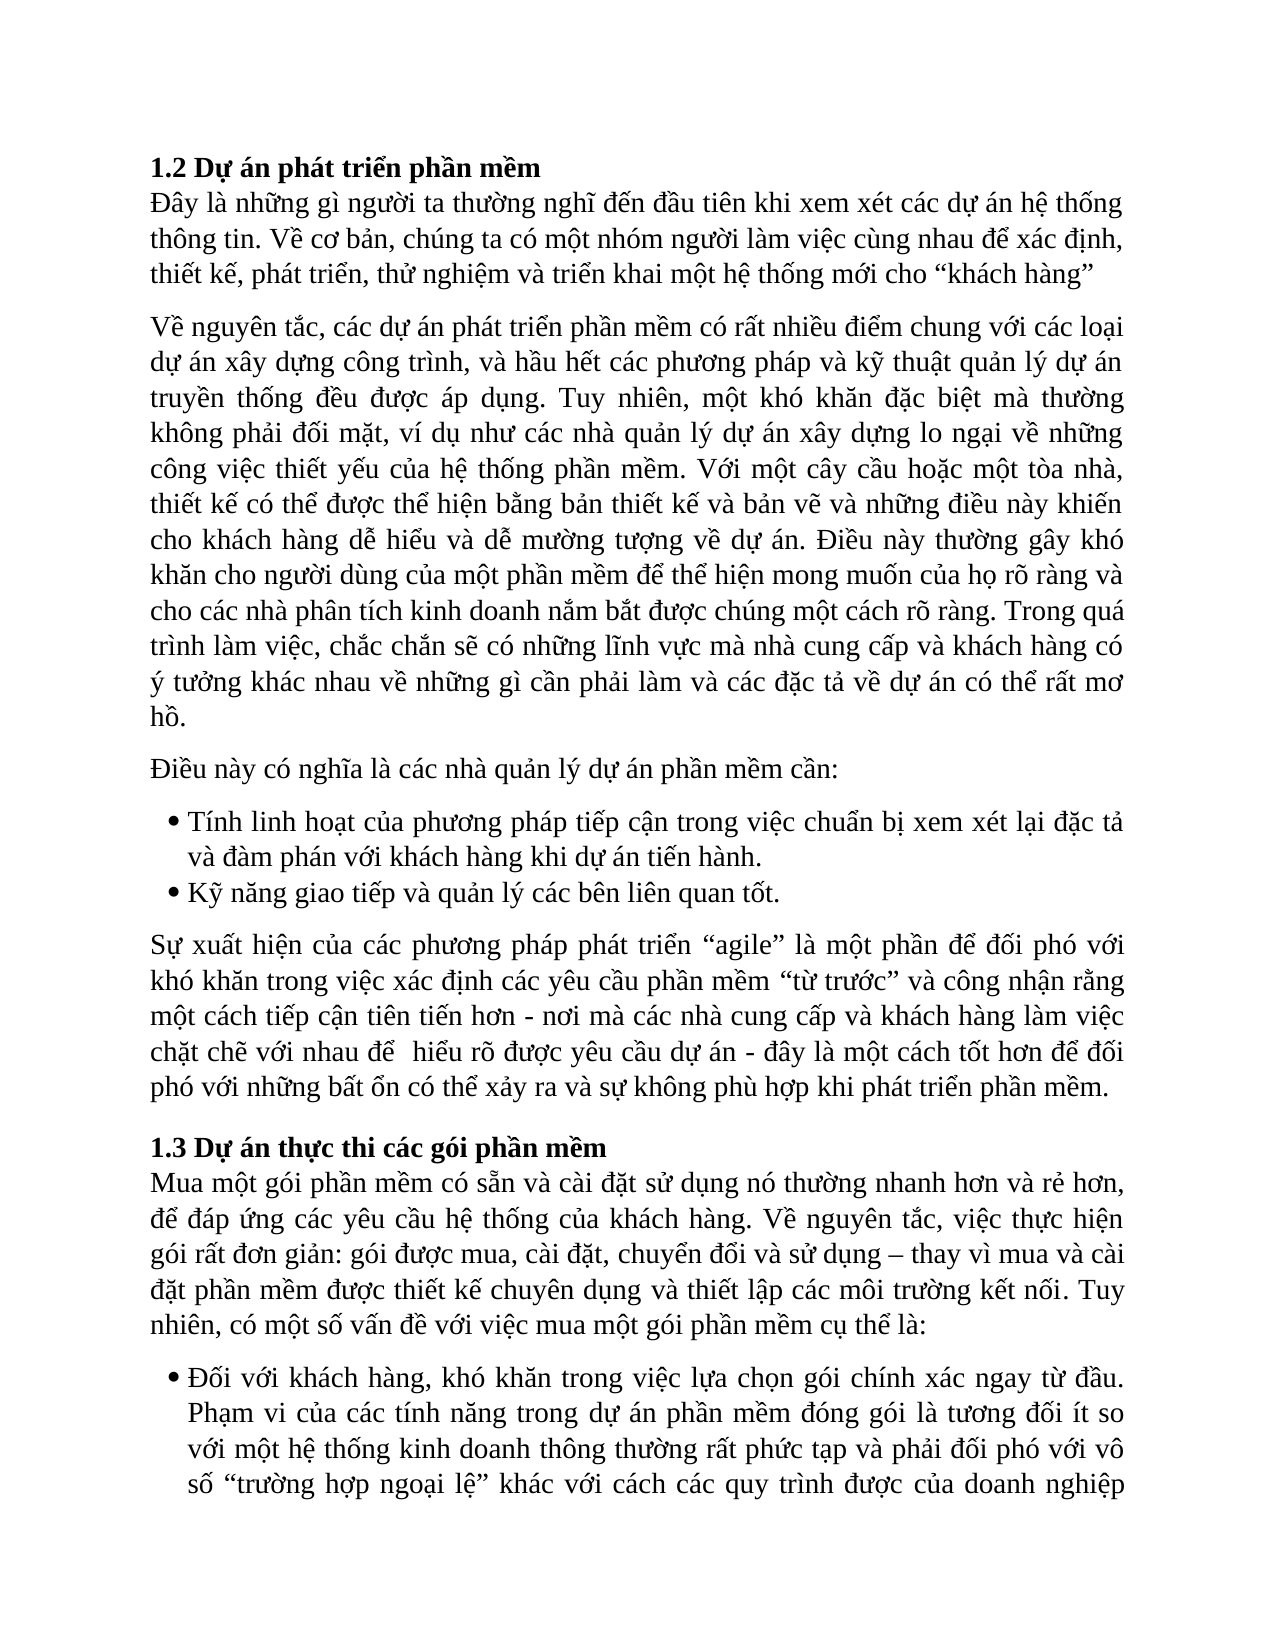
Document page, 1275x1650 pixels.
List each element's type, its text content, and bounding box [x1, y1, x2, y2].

text Mua một gói phần mềm có sẵn và cài đặt sử dụng nó thường nhanh hơn và rẻ hơn, để đáp ứng các yêu cầu hệ thống của khách hàng. Về nguyên tắc, việc thực hiện gói rất đơn giản: gói được mua, cài đặt, chuyển đổi và sử dụng – thay vì mua và cài đặt phần mềm được thiết kế chuyên dụng và thiết lập các môi trường kết nối. Tuy nhiên, có một số vấn đề với việc mua một gói phần mềm cụ thể là: [150, 1165, 1125, 1341]
subtitle 1.3 Dự án thực thi các gói phần mềm [150, 1130, 1125, 1163]
list Tính linh hoạt của phương pháp tiếp cận trong việc chuẩn bị xem xét lại đặc tả và đàm phán với khách hàng khi dự án tiến hành. [169, 804, 1125, 873]
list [169, 1360, 1125, 1500]
list Kỹ năng giao tiếp và quản lý các bên liên quan tốt. [169, 875, 1125, 909]
text Sự xuất hiện của các phương pháp phát triển “agile” là một phần để đối phó với khó khăn trong việc xác định các yêu cầu phần mềm “từ trước” và công nhận rằng một cách tiếp cận tiên tiến hơn - nơi mà các nhà cung cấp và khách hàng làm việc chặt chẽ với nhau để hiểu rõ được yêu cầu dự án - đây là một cách tốt hơn để đối phó với những bất ổn có thể xảy ra và sự không phù hợp khi phát triển phần mềm. [150, 927, 1125, 1103]
text Về nguyên tắc, các dự án phát triển phần mềm có rất nhiều điểm chung với các loại dự án xây dựng công trình, và hầu hết các phương pháp và kỹ thuật quản lý dự án truyền thống đều được áp dụng. Tuy nhiên, một khó khăn đặc biệt mà thường không phải đối mặt, ví dụ như các nhà quản lý dự án xây dựng lo ngại về những công việc thiết yếu của hệ thống phần mềm. Với một cây cầu hoặc một tòa nhà, thiết kế có thể được thể hiện bằng bản thiết kế và bản vẽ và những điều này khiến cho khách hàng dễ hiểu và dễ mường tượng về dự án. Điều này thường gây khó khăn cho người dùng của một phần mềm để thể hiện mong muốn của họ rõ ràng và cho các nhà phân tích kinh doanh nắm bắt được chúng một cách rõ ràng. Trong quá trình làm việc, chắc chắn sẽ có những lĩnh vực mà nhà cung cấp và khách hàng có ý tưởng khác nhau về những gì cần phải làm và các đặc tả về dự án có thể rất mơ hồ. [150, 309, 1125, 733]
text Điều này có nghĩa là các nhà quản lý dự án phần mềm cần: [150, 752, 1125, 785]
subtitle 1.2 Dự án phát triển phần mềm [150, 150, 1125, 183]
text Đây là những gì người ta thường nghĩ đến đầu tiên khi xem xét các dự án hệ thống thông tin. Về cơ bản, chúng ta có một nhóm người làm việc cùng nhau để xác định, thiết kế, phát triển, thử nghiệm và triển khai một hệ thống mới cho “khách hàng” [150, 186, 1125, 290]
